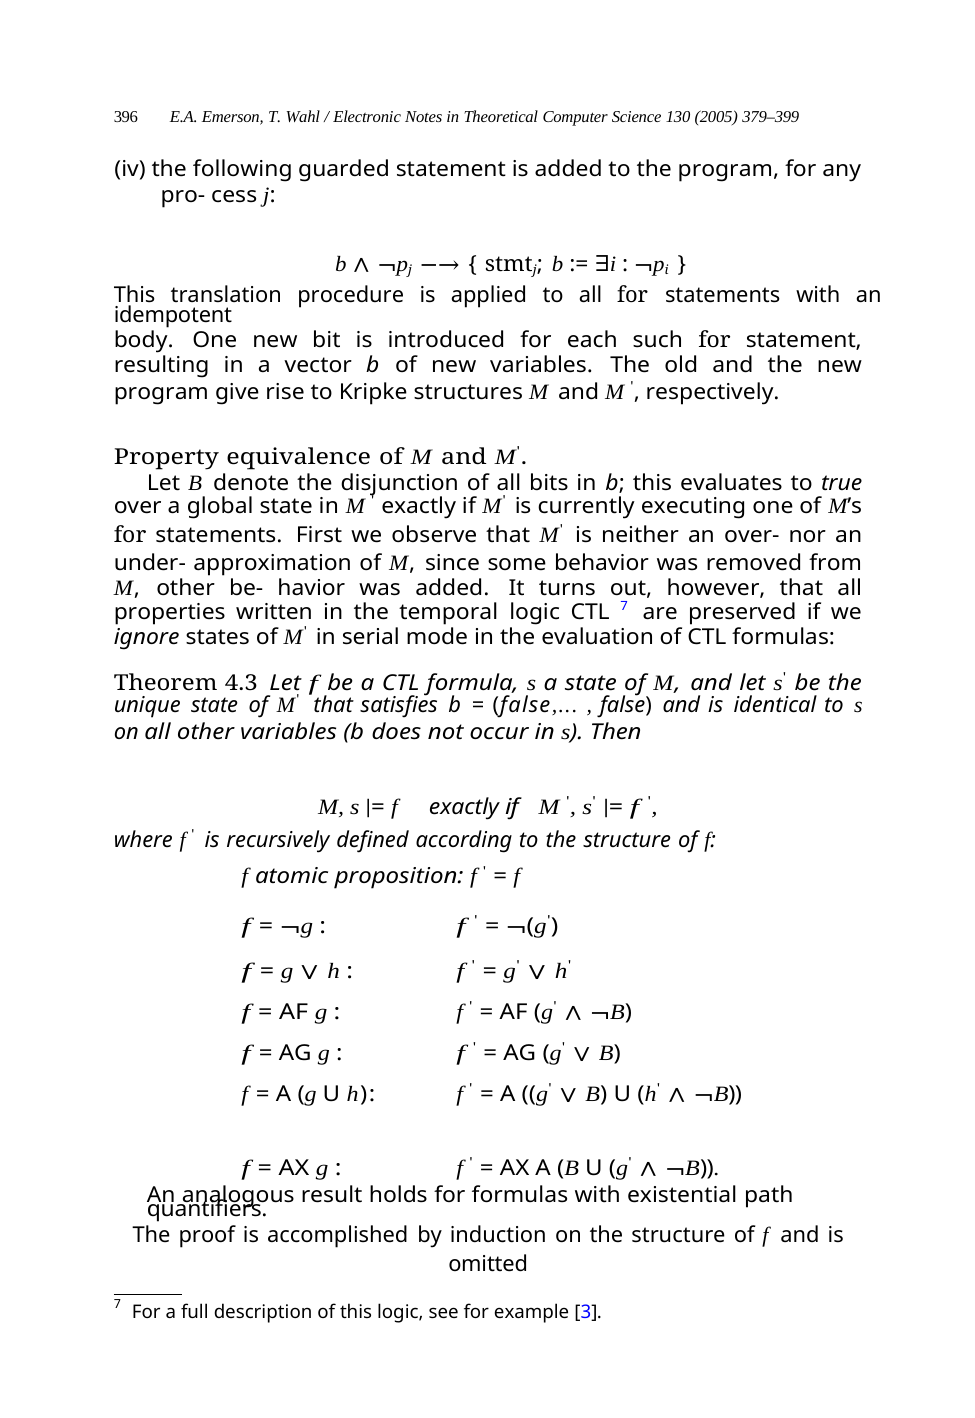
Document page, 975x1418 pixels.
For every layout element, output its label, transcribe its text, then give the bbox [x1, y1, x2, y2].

text f = AF g : f ' = AF (g' ∧ ¬B) [241, 986, 881, 1027]
text The proof is accomplished by induction on the structure of f and is omitted [102, 1219, 874, 1277]
text An analogous result holds for formulas with existential path quantifiers. [147, 1191, 881, 1219]
text b ∧ ¬pj −→ { stmtj; b := ∃i : ¬pi } [141, 208, 881, 288]
text Theorem 4.3 Let f be a CTL formula, s a state of M, and let s' be the unique state of M' that satisﬁes b = (false,... , false) and is identical to s on all other variables (b does not occur in s). Then [113, 669, 862, 746]
text f = g ∨ h : f ' = g' ∨ h' [241, 945, 881, 986]
text f = AG g : f ' = AG (g' ∨ B) [241, 1027, 881, 1068]
text Property equivalence of M and M'. [113, 442, 881, 470]
text M, s |= f exactly if M ', s' |= f ', [102, 746, 874, 832]
text body. One new bit is introduced for each such for statement, resulting in a vector b of new variables. The old and the new program give rise to Kripke structures M and M ', respectively. [113, 327, 862, 409]
text f = ¬g : f ' = ¬(g') [241, 886, 881, 945]
text 7 For a full description of this logic, see for example [3]. [113, 1292, 881, 1324]
text f = AX g : f ' = AX A (B U (g' ∧ ¬B)). [241, 1109, 881, 1191]
text (iv) the following guarded statement is added to the program, for any pro- cess j: [114, 156, 881, 208]
text Let B denote the disjunction of all bits in b; this evaluates to true over a global state in M ' exactly if M' is currently executing one of M’s for statements. First we observe that M' is neither an over- nor an under- approximation of M, since some behavior was removed from M, other be- havior was added. It turns out, however, that all properties written in the temporal logic CTL 7 are preserved if we ignore states of M' in serial mode in the evaluation of CTL formulas: [113, 471, 862, 655]
text where f ' is recursively deﬁned according to the structure of f: [113, 832, 363, 852]
text f = A (g U h): f ' = A ((g' ∨ B) U (h' ∧ ¬B)) [241, 1068, 881, 1109]
text This translation procedure is applied to all for statements with an idempotent [113, 288, 881, 326]
text where f ' is recursively deﬁned according to the structure of f: [360, 832, 694, 852]
